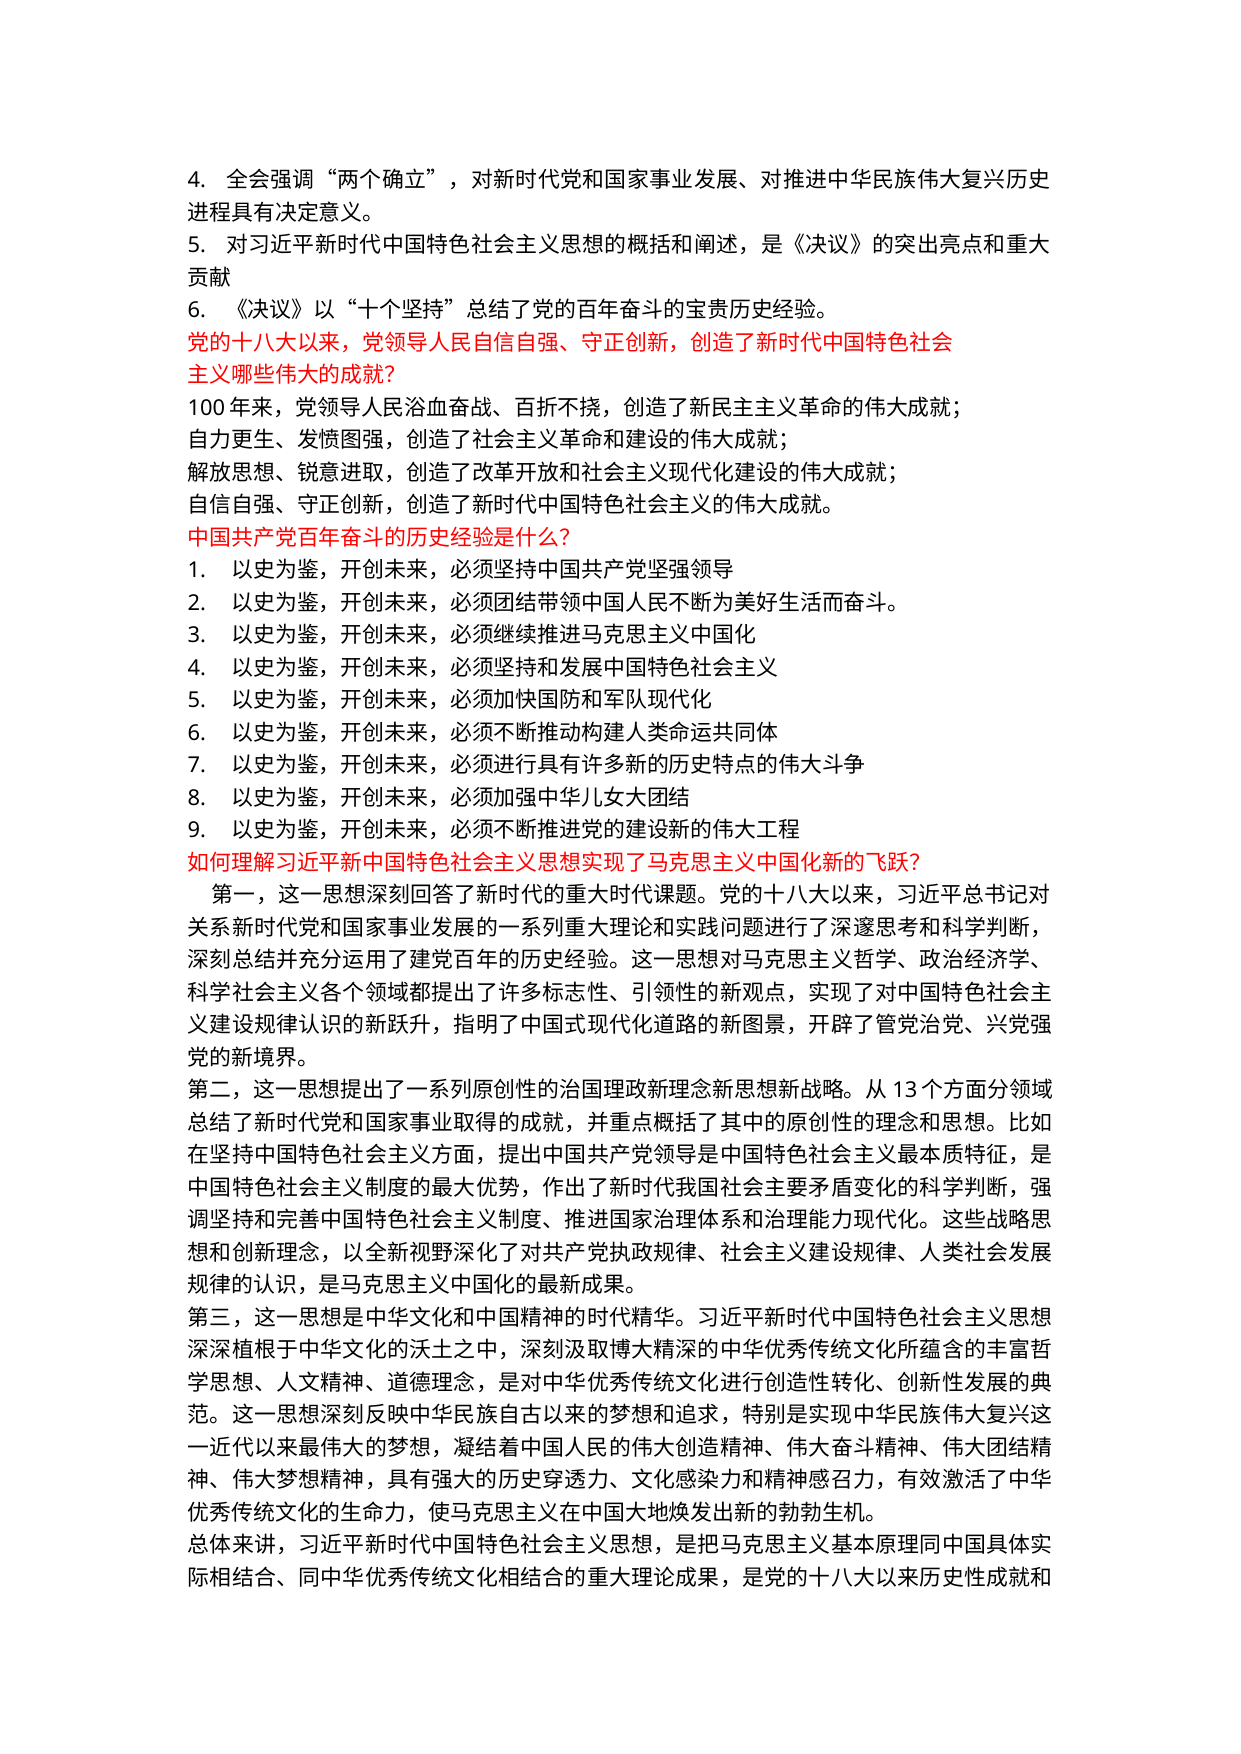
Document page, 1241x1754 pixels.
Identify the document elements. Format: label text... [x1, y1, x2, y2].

list 5. 以史为鉴，开创未来，必须加快国防和军队现代化 [187, 682, 1053, 714]
list 对习近平新时代中国特色社会主义思想的概括和阐述，是《决议》的突出亮点和重大贡献 [187, 227, 1053, 292]
list 2. 以史为鉴，开创未来，必须团结带领中国人民不断为美好生活而奋斗。 [187, 584, 1053, 617]
list 6. 以史为鉴，开创未来，必须不断推动构建人类命运共同体 [187, 714, 1053, 747]
list 中国共产党百年奋斗的历史经验是什么？ [187, 519, 1053, 552]
list 第二，这一思想提出了一系列原创性的治国理政新理念新思想新战略。从13个方面分领域总结了新时代党和国家事业取得的成就，并重点概括了其中的原创性的理念和思想。比如，在坚持中国特色社会主义方面，提出中国共产党领导是中国特色社会主义最本质特征，是中国特色社会主义制度的最大优势，作出了新时代我国社会主要矛盾变化的科学判断，强调坚持和完善中国特色社会主义制度、推进国家治理体系和治理能力现代化。这些战略思想和创新理念，以全新视野深化了对共产党执政规律、社会主义建设规律、人类社会发展规律的认识，是马克思主义中国化的最新成果。 [187, 1072, 1053, 1299]
list 3. 以史为鉴，开创未来，必须继续推进马克思主义中国化 [187, 617, 1053, 649]
list 第一，这一思想深刻回答了新时代的重大时代课题。党的十八大以来，习近平总书记对关系新时代党和国家事业发展的一系列重大理论和实践问题进行了深邃思考和科学判断，深刻总结并充分运用了建党百年的历史经验。这一思想对马克思主义哲学、政治经济学、科学社会主义各个领域都提出了许多标志性、引领性的新观点，实现了对中国特色社会主义建设规律认识的新跃升，指明了中国式现代化道路的新图景，开辟了管党治党、兴党强党的新境界。 [187, 877, 1053, 1072]
list 解放思想、锐意进取，创造了改革开放和社会主义现代化建设的伟大成就； [187, 454, 1053, 487]
list 主义哪些伟大的成就？ [187, 357, 1053, 389]
list 4. 以史为鉴，开创未来，必须坚持和发展中国特色社会主义 [187, 649, 1053, 682]
list 全会强调“两个确立”，对新时代党和国家事业发展、对推进中华民族伟大复兴历史进程具有决定意义。 [187, 162, 1053, 227]
list 7. 以史为鉴，开创未来，必须进行具有许多新的历史特点的伟大斗争 [187, 747, 1053, 779]
list 100年来，党领导人民浴血奋战、百折不挠，创造了新民主主义革命的伟大成就； [187, 389, 1053, 422]
list 《决议》以“十个坚持”总结了党的百年奋斗的宝贵历史经验。 [187, 292, 1053, 324]
list 第三，这一思想是中华文化和中国精神的时代精华。习近平新时代中国特色社会主义思想，深深植根于中华文化的沃土之中，深刻汲取博大精深的中华优秀传统文化所蕴含的丰富哲学思想、人文精神、道德理念，是对中华优秀传统文化进行创造性转化、创新性发展的典范。这一思想深刻反映中华民族自古以来的梦想和追求，特别是实现中华民族伟大复兴这一近代以来最伟大的梦想，凝结着中国人民的伟大创造精神、伟大奋斗精神、伟大团结精神、伟大梦想精神，具有强大的历史穿透力、文化感染力和精神感召力，有效激活了中华优秀传统文化的生命力，使马克思主义在中国大地焕发出新的勃勃生机。 [187, 1299, 1053, 1527]
list 自信自强、守正创新，创造了新时代中国特色社会主义的伟大成就。 [187, 487, 1053, 519]
list 自力更生、发愤图强，创造了社会主义革命和建设的伟大成就； [187, 422, 1053, 454]
list 1. 以史为鉴，开创未来，必须坚持中国共产党坚强领导 [187, 552, 1053, 584]
list 党的十八大以来，党领导人民自信自强、守正创新，创造了新时代中国特色社会 [187, 324, 1053, 357]
list 9. 以史为鉴，开创未来，必须不断推进党的建设新的伟大工程 [187, 812, 1053, 844]
list 如何理解习近平新中国特色社会主义思想实现了马克思主义中国化新的飞跃？ [187, 844, 1053, 877]
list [187, 1527, 1053, 1592]
list 8. 以史为鉴，开创未来，必须加强中华儿女大团结 [187, 779, 1053, 812]
